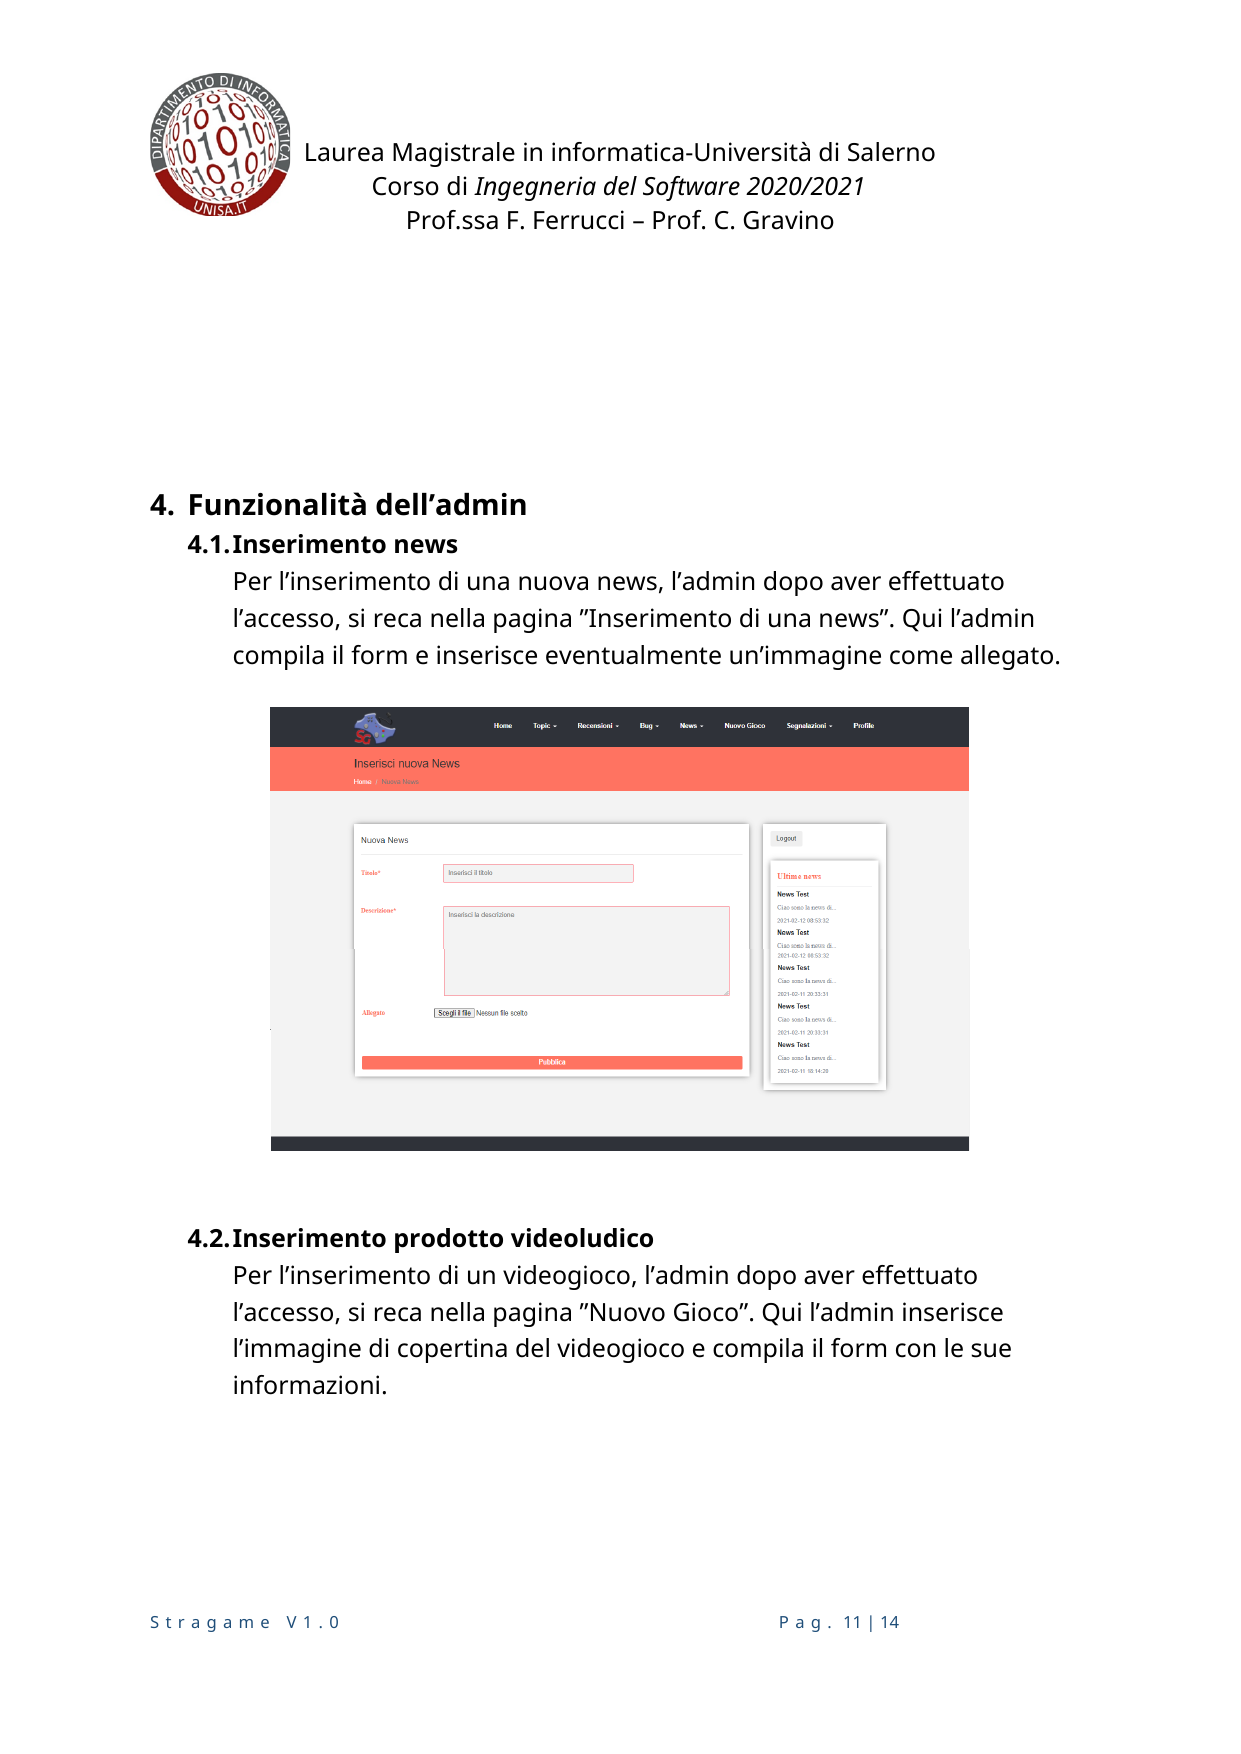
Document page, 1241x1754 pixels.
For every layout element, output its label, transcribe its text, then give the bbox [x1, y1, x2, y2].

list Inserimento prodotto videoludico [187, 1221, 1090, 1255]
list Inserimento news [187, 527, 1090, 561]
text Per l’inserimento di una nuova news, l’admin dopo aver effettuato l’accesso, si reca nella pagina ”Inserimento di una news”. Qui l’admin compila il form e inserisce eventualmente un’immagine come allegato. [232, 564, 1090, 671]
picture [149, 73, 290, 215]
list Funzionalità dell’admin [150, 484, 1090, 524]
text Per l’inserimento di un videogioco, l’admin dopo aver effettuato l’accesso, si reca nella pagina ”Nuovo Gioco”. Qui l’admin inserisce l’immagine di copertina del videogioco e compila il form con le sue informazioni. [232, 1258, 1090, 1402]
picture [270, 707, 970, 1151]
